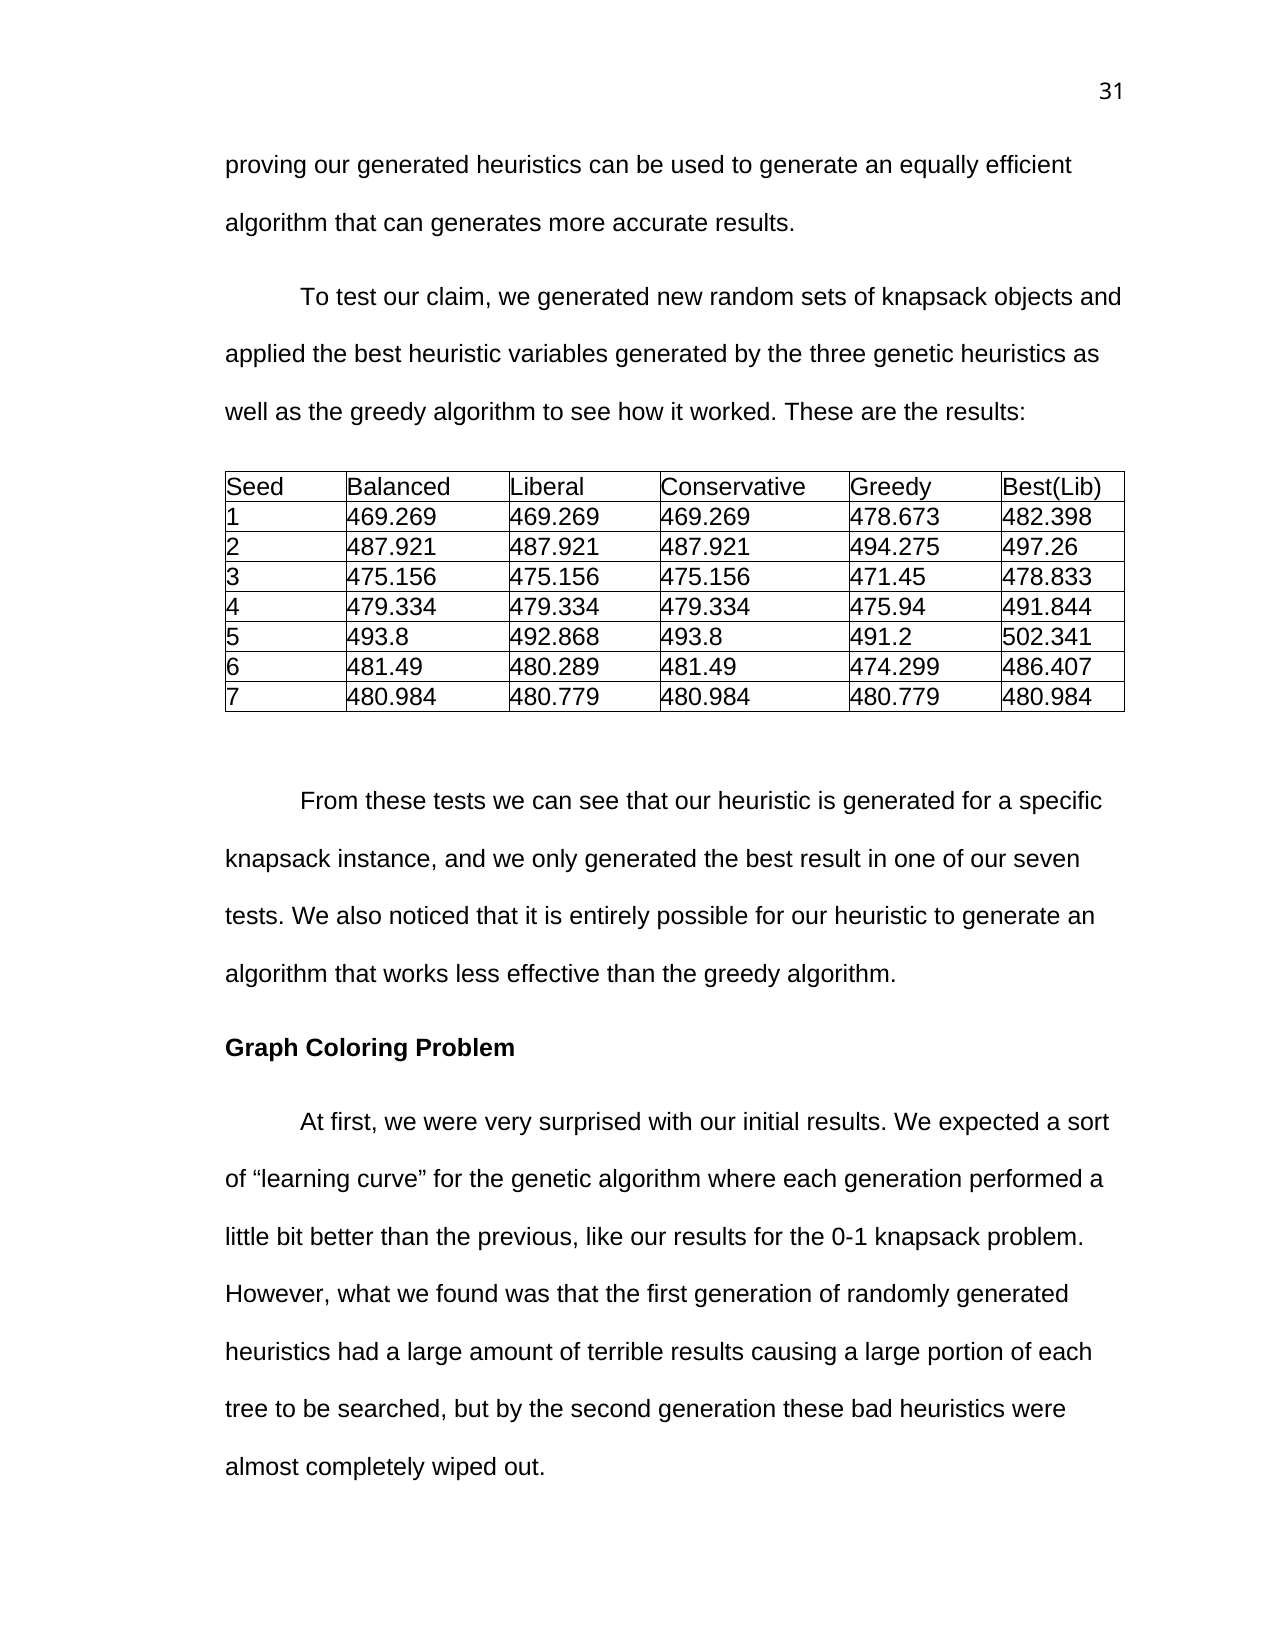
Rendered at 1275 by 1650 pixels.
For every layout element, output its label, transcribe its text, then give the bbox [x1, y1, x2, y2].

table_cell 6 [226, 652, 346, 681]
table_cell 482.398 [1002, 502, 1124, 531]
table_cell 493.8 [347, 622, 509, 651]
table_cell 478.833 [1002, 562, 1124, 591]
table_cell 475.94 [850, 592, 1001, 621]
table_cell 497.26 [1002, 532, 1124, 561]
text From these tests we can see that our heuristic is generated for a specific knapsack instance, and we only generated the best result in one of our seven tests. We also noticed that it is entirely possible for our heuristic to generate an algorithm that works less effective than the greedy algorithm. [225, 786, 1125, 987]
table_cell 481.49 [661, 652, 849, 681]
table_cell 491.844 [1002, 592, 1124, 621]
table_cell 487.921 [347, 532, 509, 561]
table_cell 502.341 [1002, 622, 1124, 651]
table_cell 478.673 [850, 502, 1001, 531]
table_cell 480.779 [510, 682, 660, 711]
table_cell 494.275 [850, 532, 1001, 561]
table_cell 487.921 [661, 532, 849, 561]
table_cell 2 [226, 532, 346, 561]
table_cell 492.868 [510, 622, 660, 651]
table_cell 4 [226, 592, 346, 621]
table_cell 480.984 [1002, 682, 1124, 711]
table_cell 475.156 [510, 562, 660, 591]
table_cell 491.2 [850, 622, 1001, 651]
table_cell 469.269 [347, 502, 509, 531]
table_cell 1 [226, 502, 346, 531]
table_header Liberal [510, 472, 660, 501]
table_header Greedy [850, 472, 1001, 501]
table_header Conservative [661, 472, 849, 501]
table_header Seed [226, 472, 346, 501]
table_cell 481.49 [347, 652, 509, 681]
table_cell 3 [226, 562, 346, 591]
table_header Best(Lib) [1002, 472, 1124, 501]
table_cell 480.779 [850, 682, 1001, 711]
table_cell 479.334 [661, 592, 849, 621]
table_cell 487.921 [510, 532, 660, 561]
table_cell 474.299 [850, 652, 1001, 681]
table_cell 471.45 [850, 562, 1001, 591]
table_cell 480.984 [347, 682, 509, 711]
text At first, we were very surprised with our initial results. We expected a sort of “learning curve” for the genetic algorithm where each generation performed a little bit better than the previous, like our results for the 0-1 knapsack problem. However, what we found was that the first generation of randomly generated heuristics had a large amount of terrible results causing a large portion of each tree to be searched, but by the second generation these bad heuristics were almost completely wiped out. [225, 1107, 1125, 1481]
table_cell 480.289 [510, 652, 660, 681]
subtitle Graph Coloring Problem [225, 1033, 1125, 1061]
table_cell 7 [226, 682, 346, 711]
table_cell 469.269 [661, 502, 849, 531]
table_cell 479.334 [510, 592, 660, 621]
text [225, 150, 1125, 236]
table_cell 475.156 [661, 562, 849, 591]
table_cell 480.984 [661, 682, 849, 711]
table_cell 486.407 [1002, 652, 1124, 681]
text To test our claim, we generated new random sets of knapsack objects and applied the best heuristic variables generated by the three genetic heuristics as well as the greedy algorithm to see how it worked. These are the results: [225, 282, 1125, 425]
table_header Balanced [347, 472, 509, 501]
table_cell 475.156 [347, 562, 509, 591]
table_cell 5 [226, 622, 346, 651]
table_cell 479.334 [347, 592, 509, 621]
table_cell 469.269 [510, 502, 660, 531]
table_cell 493.8 [661, 622, 849, 651]
